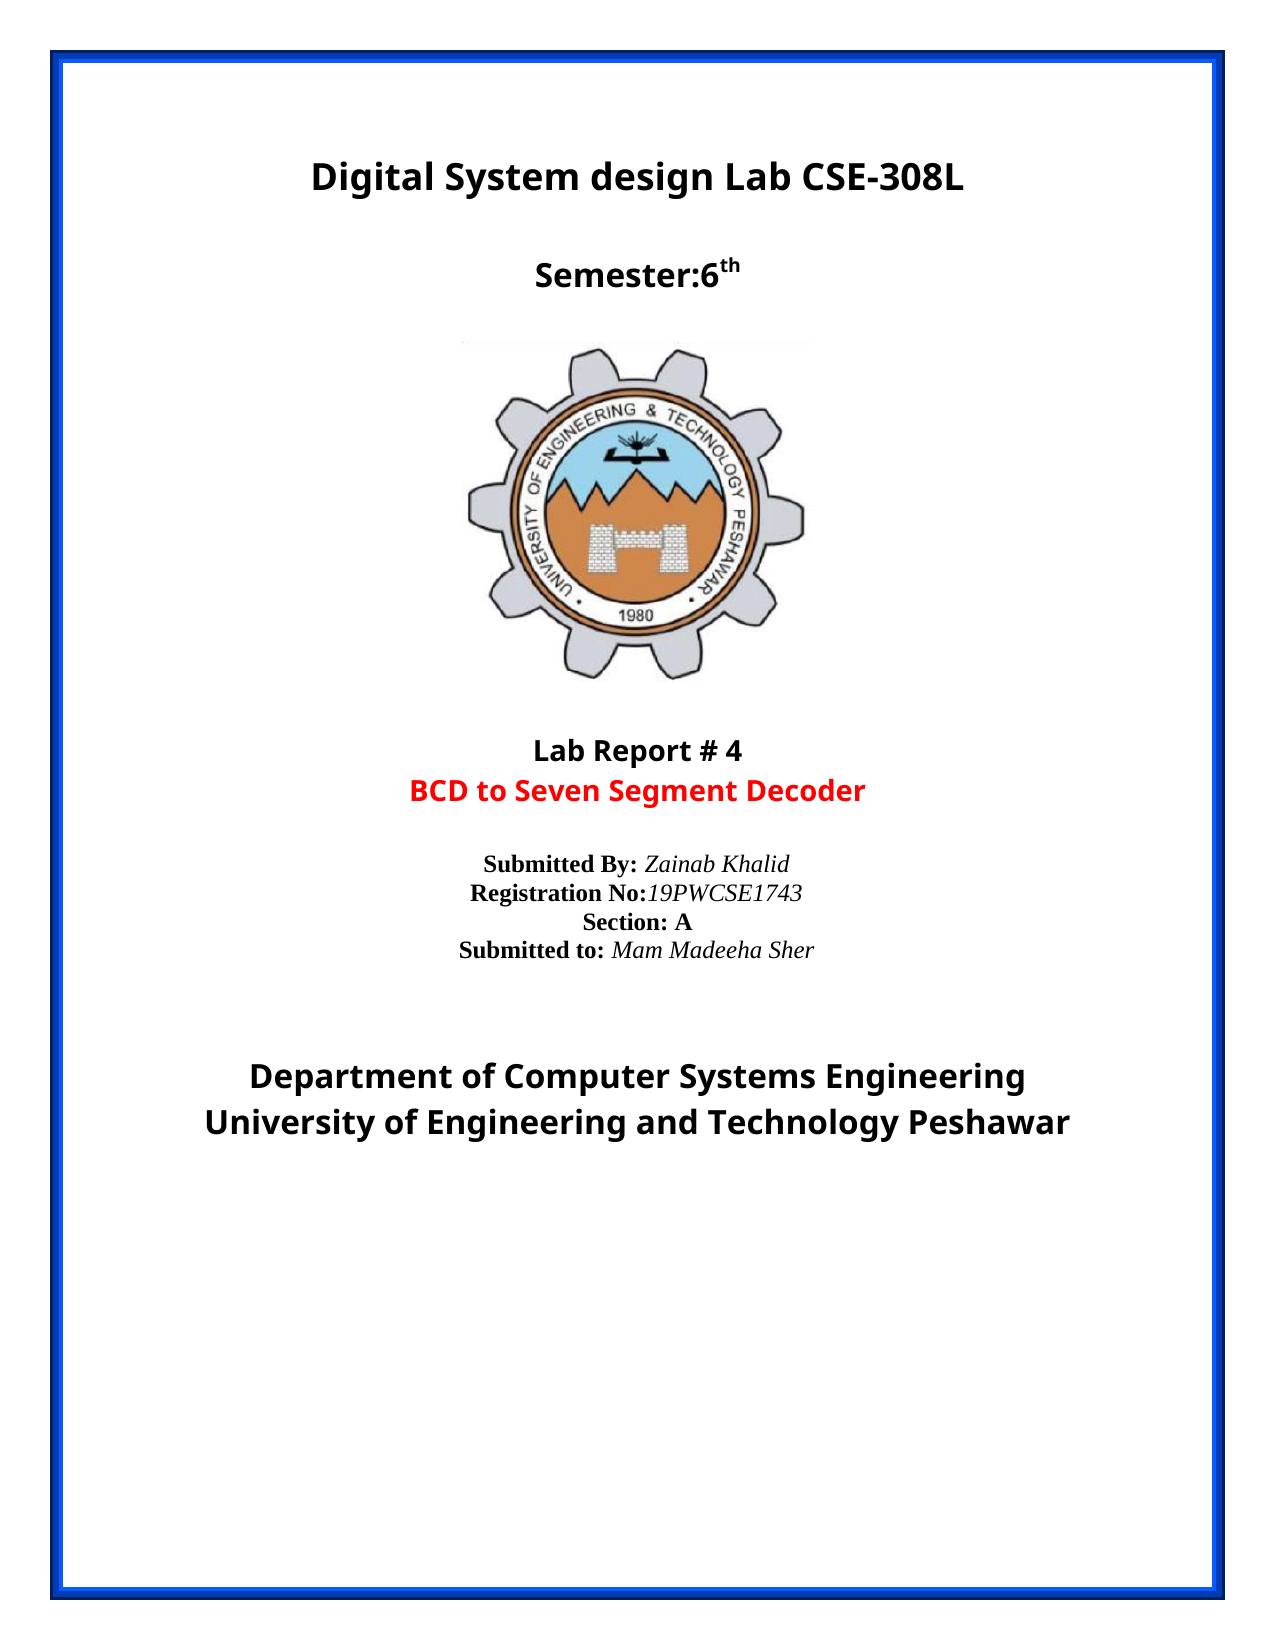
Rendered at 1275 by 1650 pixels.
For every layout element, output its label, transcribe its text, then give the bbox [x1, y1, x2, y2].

text University of Engineering and Technology Peshawar [150, 1099, 1125, 1144]
text BCD to Seven Segment Decoder [150, 770, 1125, 809]
text Department of Computer Systems Engineering [150, 1053, 1125, 1099]
text Submitted By: Zainab Khalid [150, 849, 1125, 878]
text Registration No:19PWCSE1743 [150, 878, 1125, 907]
text Section: A [150, 907, 1125, 936]
text Digital System design Lab CSE-308L [150, 150, 1125, 201]
text Submitted to: Mam Madeeha Sher [150, 936, 1125, 964]
text Semester:6th [150, 252, 1125, 297]
text Lab Report # 4 [150, 730, 1125, 770]
